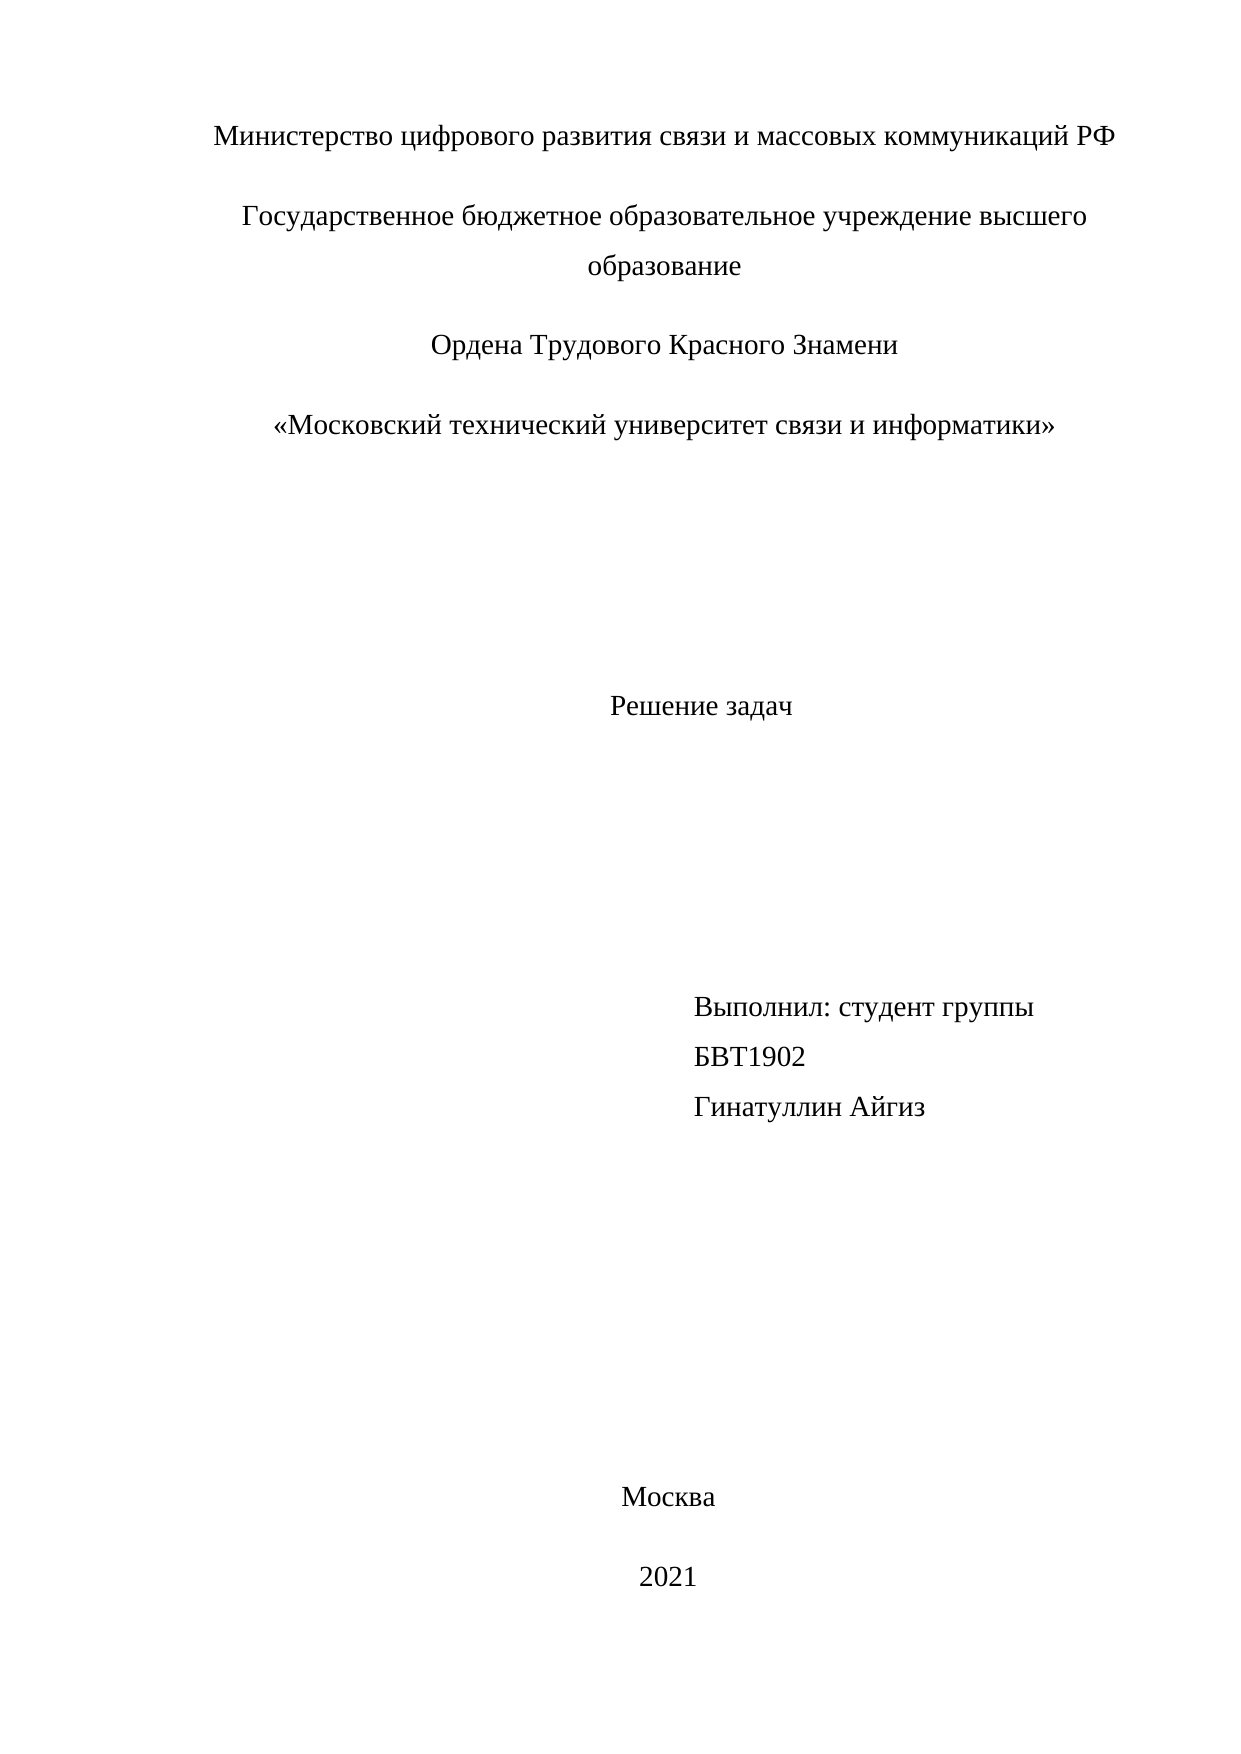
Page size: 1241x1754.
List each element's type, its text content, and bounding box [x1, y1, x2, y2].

text Ордена Трудового Красного Знамени [177, 327, 1152, 361]
text Государственное бюджетное образовательное учреждение высшего образование [177, 198, 1152, 281]
text Выполнил: студент группы БВТ1902 [693, 989, 1152, 1073]
text Гинатуллин Айгиз [693, 1089, 1152, 1123]
text Москва [177, 1479, 1152, 1513]
text Решение задач [177, 688, 1152, 721]
text «Московский технический университет связи и информатики» [177, 407, 1152, 440]
text Министерство цифрового развития связи и массовых коммуникаций РФ [177, 118, 1152, 152]
text 2021 [177, 1559, 1152, 1593]
